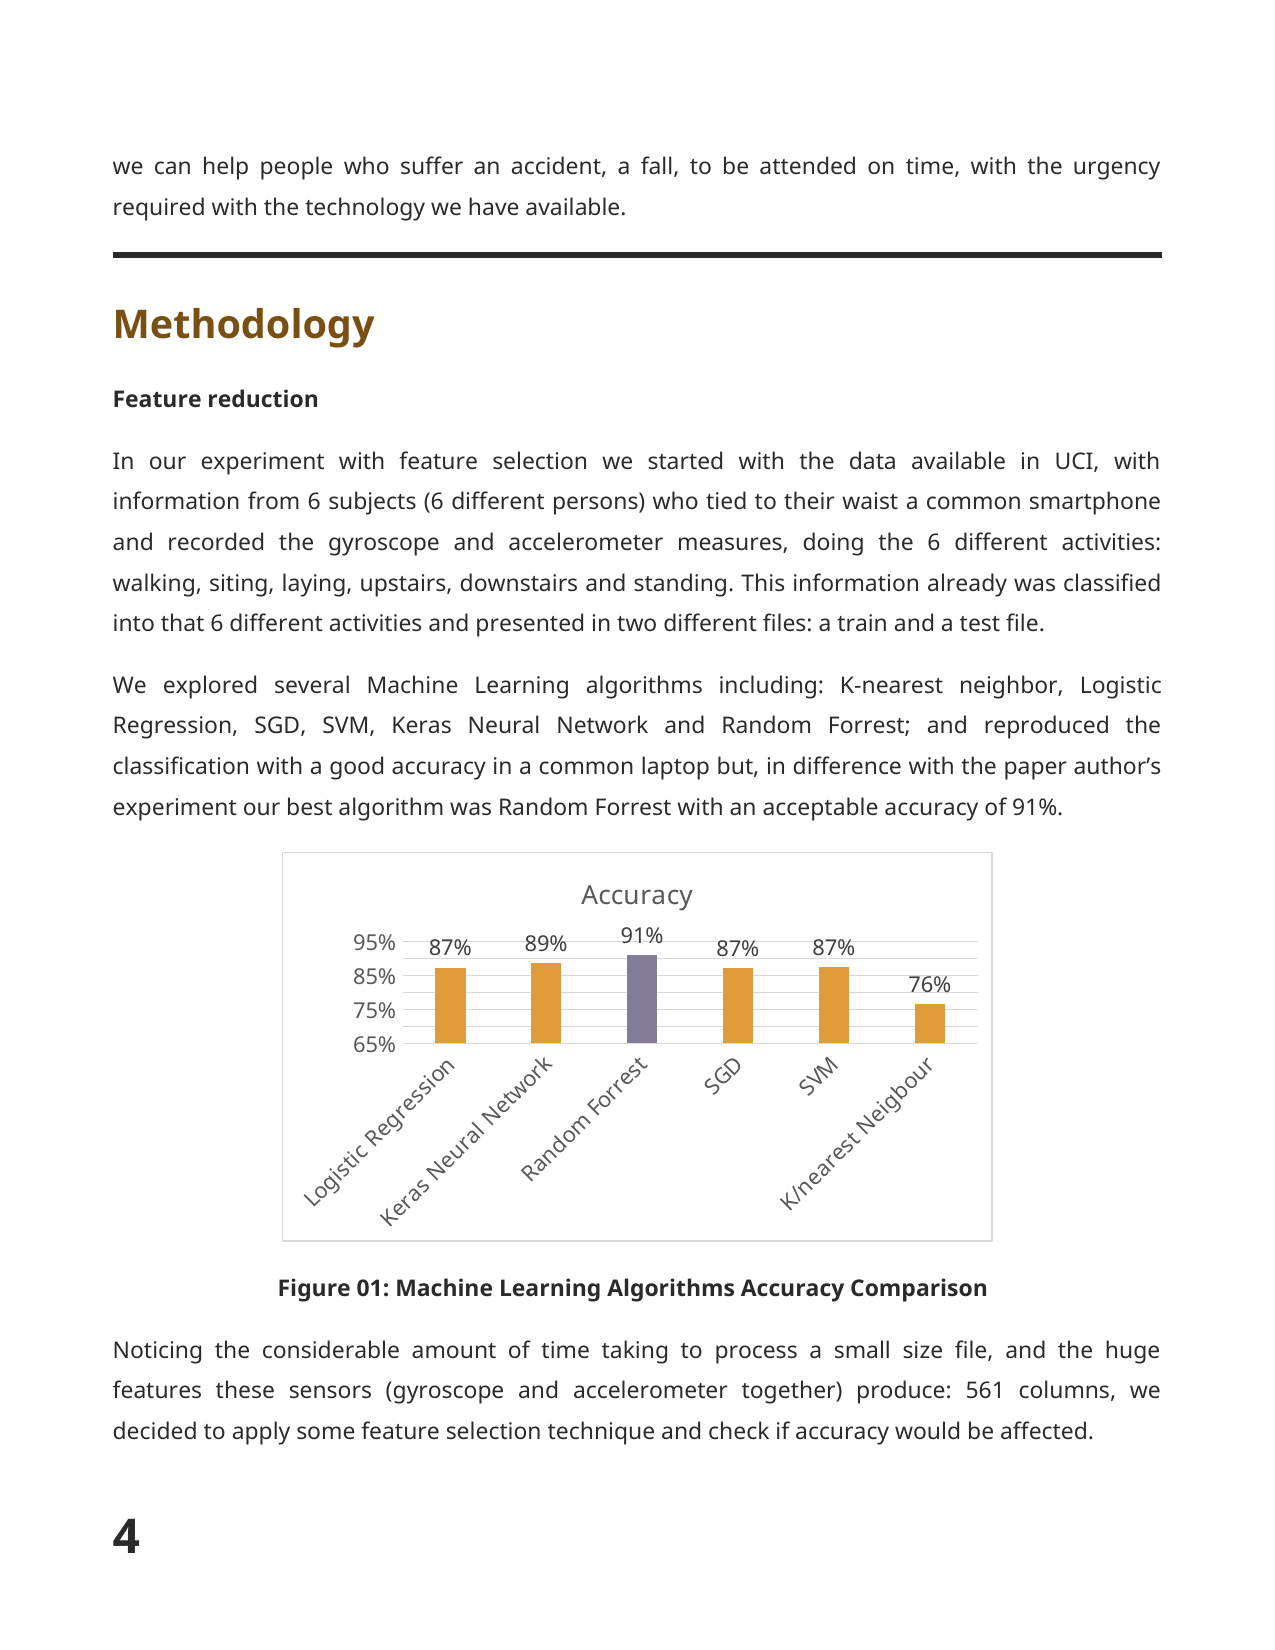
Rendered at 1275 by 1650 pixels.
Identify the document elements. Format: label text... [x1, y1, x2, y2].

subtitle Methodology [112, 253, 1162, 350]
text Figure 01: Machine Learning Algorithms Accuracy Comparison [103, 1272, 1162, 1303]
text Feature reduction [112, 383, 1162, 414]
text Noticing the considerable amount of time taking to process a small size file, and the huge features these sensors (gyroscope and accelerometer together) produce: 561 columns, we decided to apply some feature selection technique and check if accuracy would be affected. [112, 1333, 1162, 1446]
text We explored several Machine Learning algorithms including: K-nearest neighbor, Logistic Regression, SGD, SVM, Keras Neural Network and Random Forrest; and reproduced the classification with a good accuracy in a common laptop but, in difference with the paper author’s experiment our best algorithm was Random Forrest with an acceptable accuracy of 91%. [112, 668, 1162, 822]
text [112, 150, 1162, 222]
text In our experiment with feature selection we started with the data available in UCI, with information from 6 subjects (6 different persons) who tied to their waist a common smartphone and recorded the gyroscope and accelerometer measures, doing the 6 different activities: walking, siting, laying, upstairs, downstairs and standing. This information already was classified into that 6 different activities and presented in two different files: a train and a test file. [112, 444, 1162, 638]
